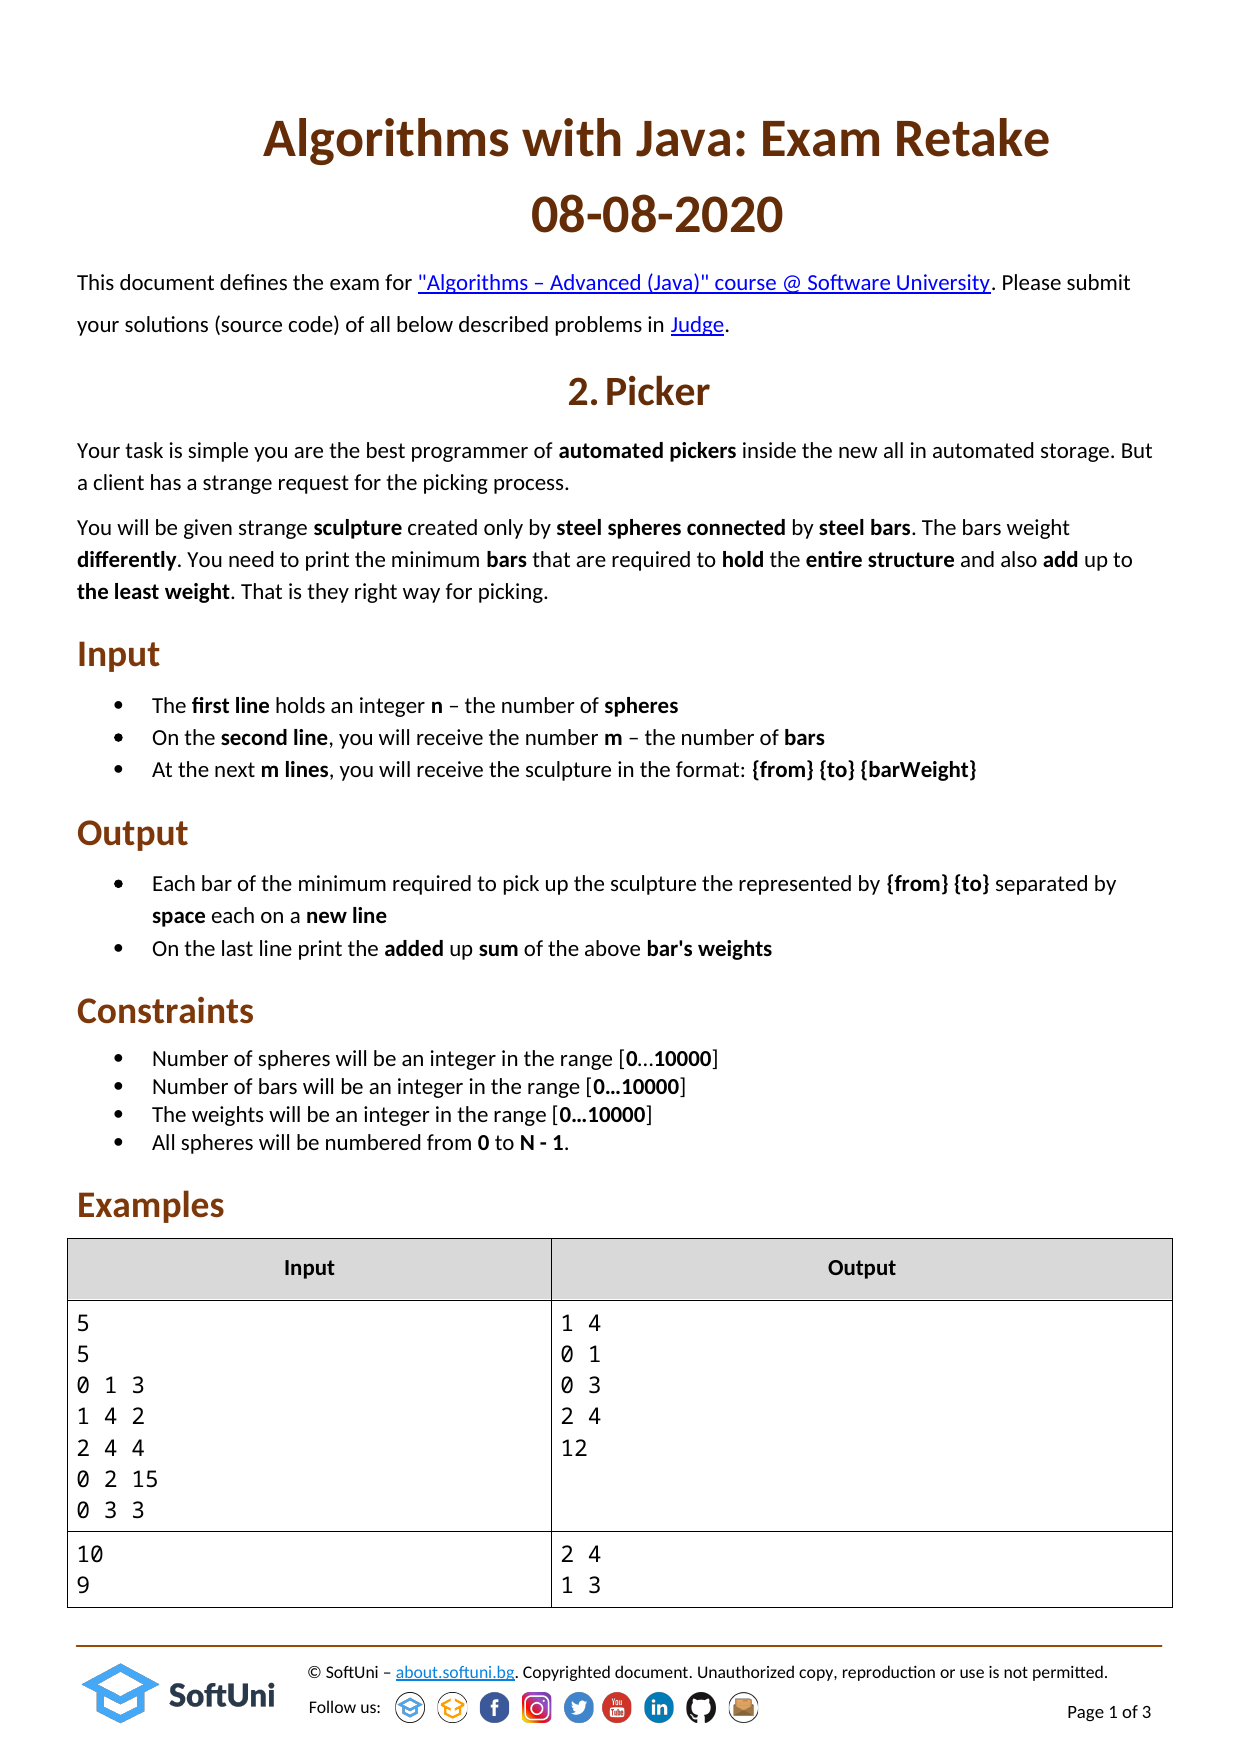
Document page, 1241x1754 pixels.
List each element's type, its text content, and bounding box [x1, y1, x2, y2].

list On the last line print the added up sum of the above bar's weights [114, 934, 1163, 962]
text Your task is simple you are the best programmer of automated pickers inside the new all in automated storage. But a client has a strange request for the picking process. [77, 436, 1163, 496]
picture [522, 1692, 552, 1723]
list Picker [114, 365, 1163, 416]
list Number of spheres will be an integer in the range [0…10000] [114, 1044, 1163, 1072]
picture [479, 1692, 510, 1723]
list At the next m lines, you will receive the sculpture in the format: {from} {to} {barWeight} [114, 755, 1163, 783]
list Algorithms with Java: Exam Retake 08-08-2020 [152, 104, 1163, 246]
list The weights will be an integer in the range [0…10000] [114, 1100, 1163, 1128]
subtitle Constraints [77, 987, 1163, 1033]
subtitle Examples [77, 1181, 1163, 1227]
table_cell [552, 1532, 1172, 1607]
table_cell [68, 1532, 551, 1607]
picture [437, 1692, 468, 1723]
picture [644, 1692, 653, 1701]
picture [665, 1692, 674, 1701]
text This document defines the exam for "Algorithms – Advanced (Java)" course @ Software University. Please submit your solutions (source code) of all below described problems in Judge. [77, 268, 1163, 338]
text You will be given strange sculpture created only by steel spheres connected by steel bars. The bars weight differently. You need to print the minimum bars that are required to hold the entire structure and also add up to the least weight. That is they right way for picking. [77, 513, 1163, 605]
list All spheres will be numbered from 0 to N - 1. [114, 1128, 1163, 1156]
subtitle Output [77, 808, 1163, 854]
list Number of bars will be an integer in the range [0…10000] [114, 1072, 1163, 1100]
list The first line holds an integer n – the number of spheres [114, 691, 1163, 719]
picture [644, 1714, 653, 1723]
table_header Input [68, 1239, 551, 1299]
subtitle Input [77, 630, 1163, 676]
picture [665, 1714, 674, 1723]
picture [658, 1705, 667, 1714]
picture [728, 1692, 759, 1723]
table_cell 5 5 0 1 3 1 4 2 2 4 4 0 2 15 0 3 3 [68, 1301, 551, 1531]
picture [564, 1692, 594, 1723]
picture [75, 1658, 281, 1729]
list Each bar of the minimum required to pick up the sculpture the represented by {from} {to} separated by space each on a new line [114, 869, 1163, 930]
list On the second line, you will receive the number m – the number of bars [114, 723, 1163, 751]
table_cell 1 4 0 1 0 3 2 4 12 [552, 1301, 1172, 1531]
picture [602, 1692, 632, 1723]
table_header Output [552, 1239, 1172, 1299]
picture [395, 1692, 425, 1723]
picture [686, 1692, 716, 1723]
